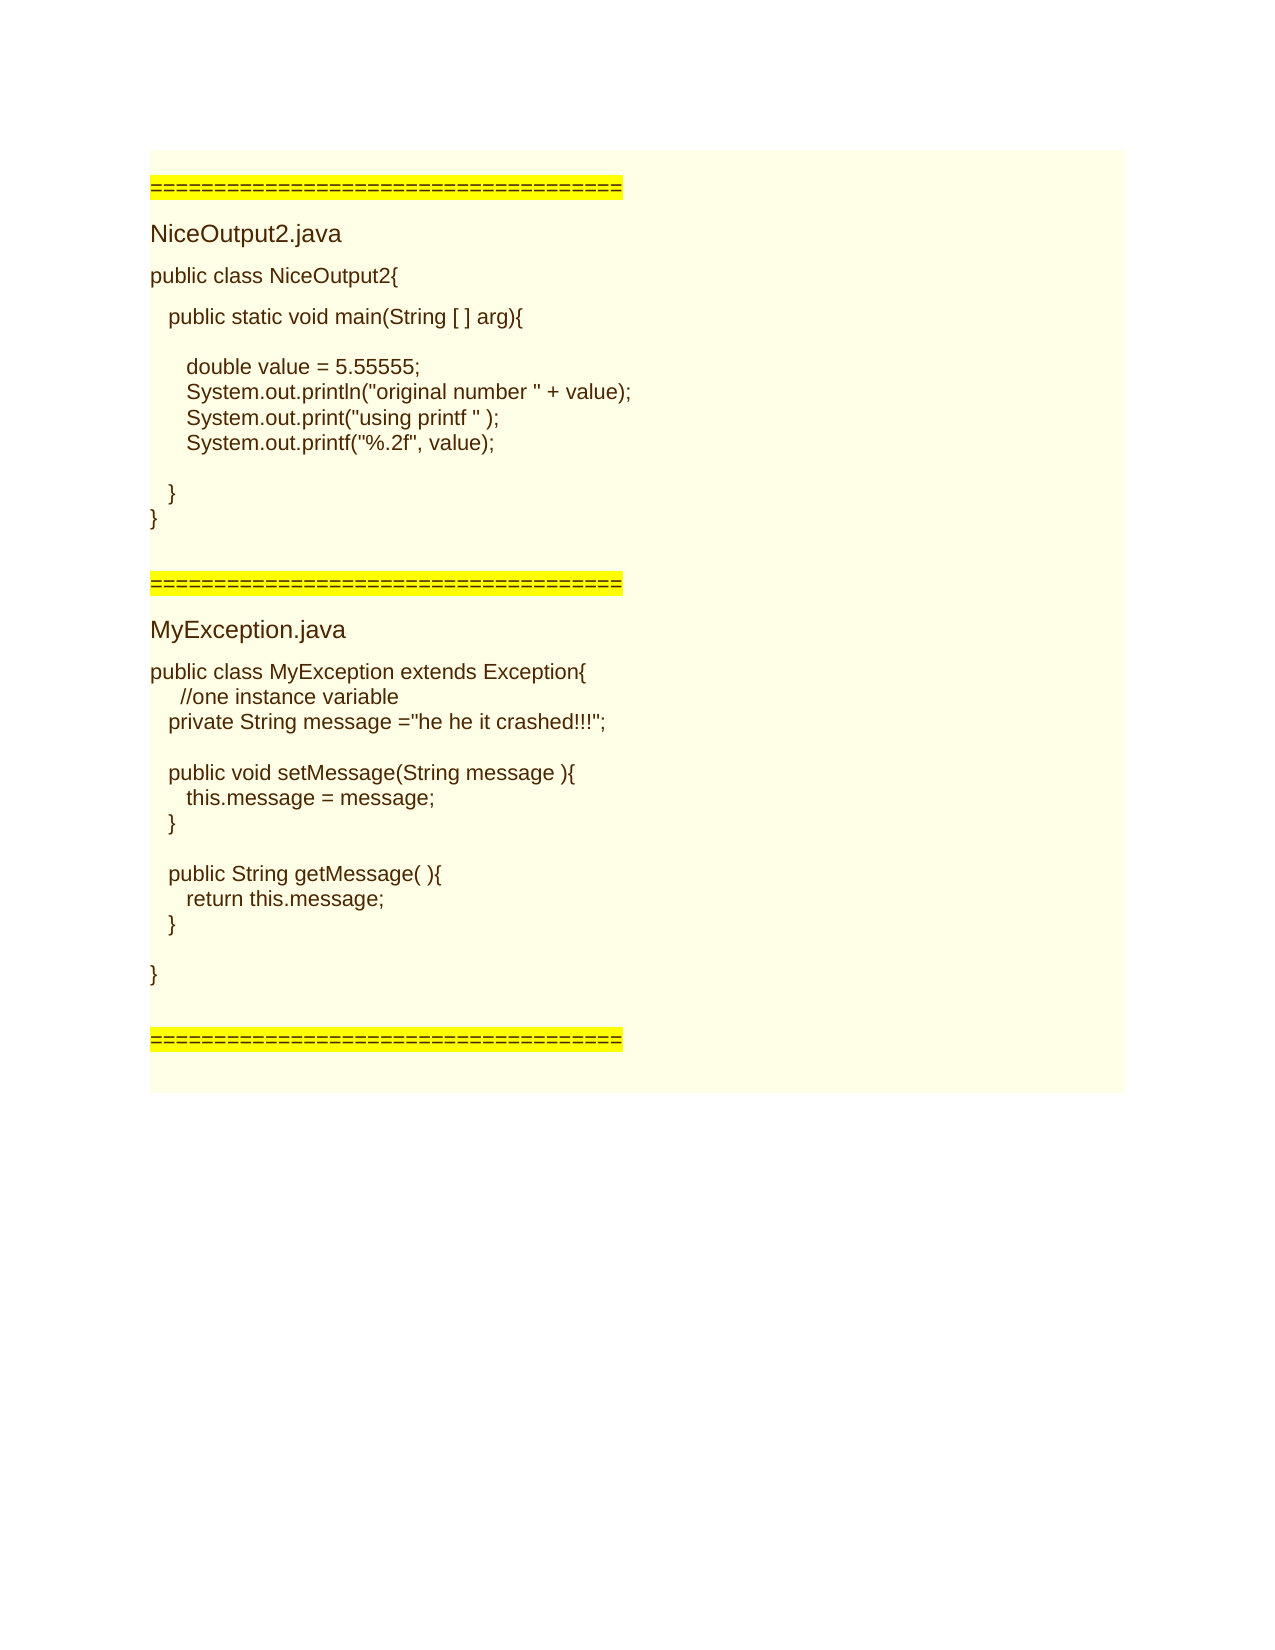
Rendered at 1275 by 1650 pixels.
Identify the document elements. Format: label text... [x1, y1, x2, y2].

text public static void main(String [ ] arg){ double value = 5.55555; System.out.println("original number " + value); System.out.print("using printf " ); System.out.printf("%.2f", value); } } [150, 303, 1125, 530]
subtitle NiceOutput2.java [150, 219, 1125, 248]
subtitle MyException.java [150, 615, 1125, 644]
text public class MyException extends Exception{ //one instance variable private String message ="he he it crashed!!!"; public void setMessage(String message ){ this.message = message; } public String getMessage( ){ return this.message; } } [150, 659, 1125, 986]
text ===================================== [150, 1002, 1125, 1052]
text ===================================== [150, 546, 1125, 596]
text ===================================== [150, 150, 1125, 200]
text public class NiceOutput2{ [150, 263, 1125, 288]
